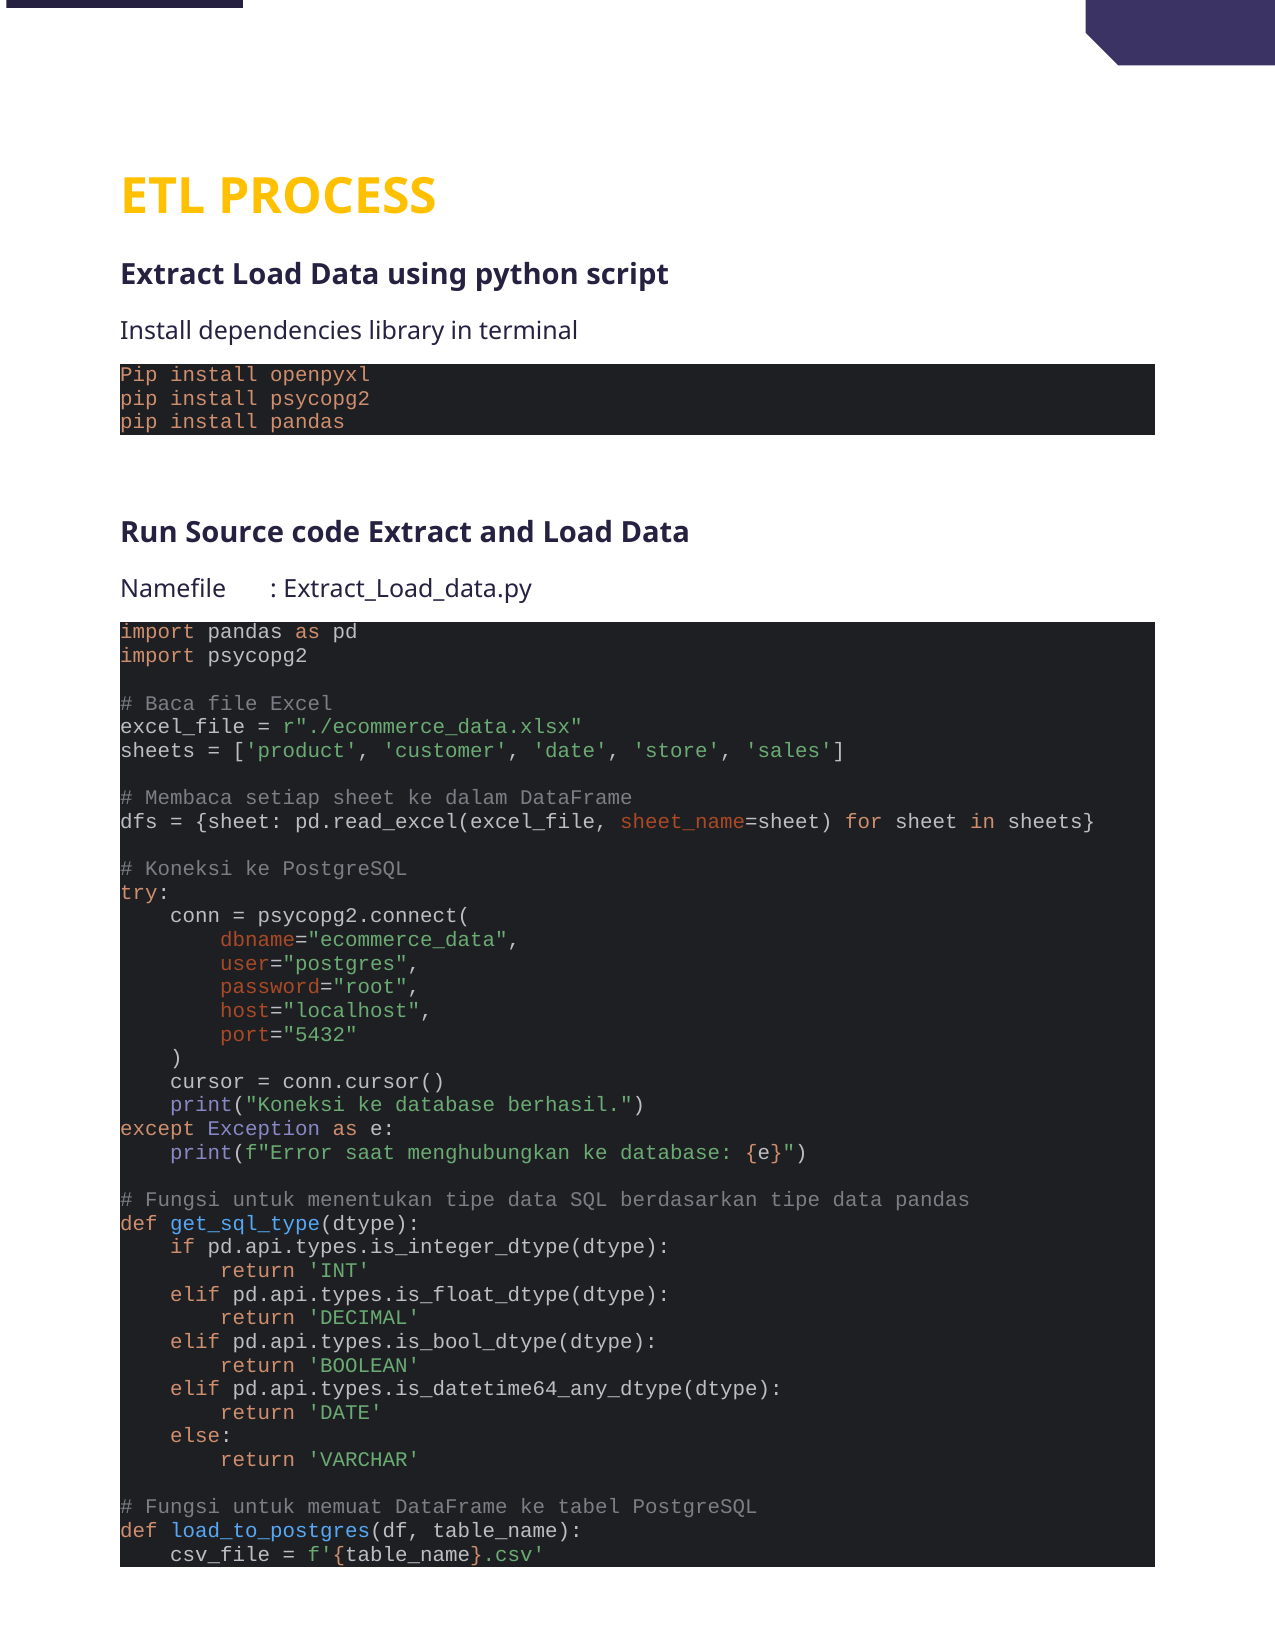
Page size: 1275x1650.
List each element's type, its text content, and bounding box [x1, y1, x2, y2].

subtitle ETL PROCESS [120, 160, 1155, 228]
subtitle Run Source code Extract and Load Data [120, 511, 1155, 551]
text Install dependencies library in terminal [120, 313, 1155, 347]
subtitle Extract Load Data using python script [120, 253, 1155, 293]
text Pip install openpyxl pip install psycopg2 pip install pandas [120, 364, 1155, 435]
text Namefile : Extract_Load_data.py [120, 571, 1155, 604]
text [120, 622, 1155, 1567]
